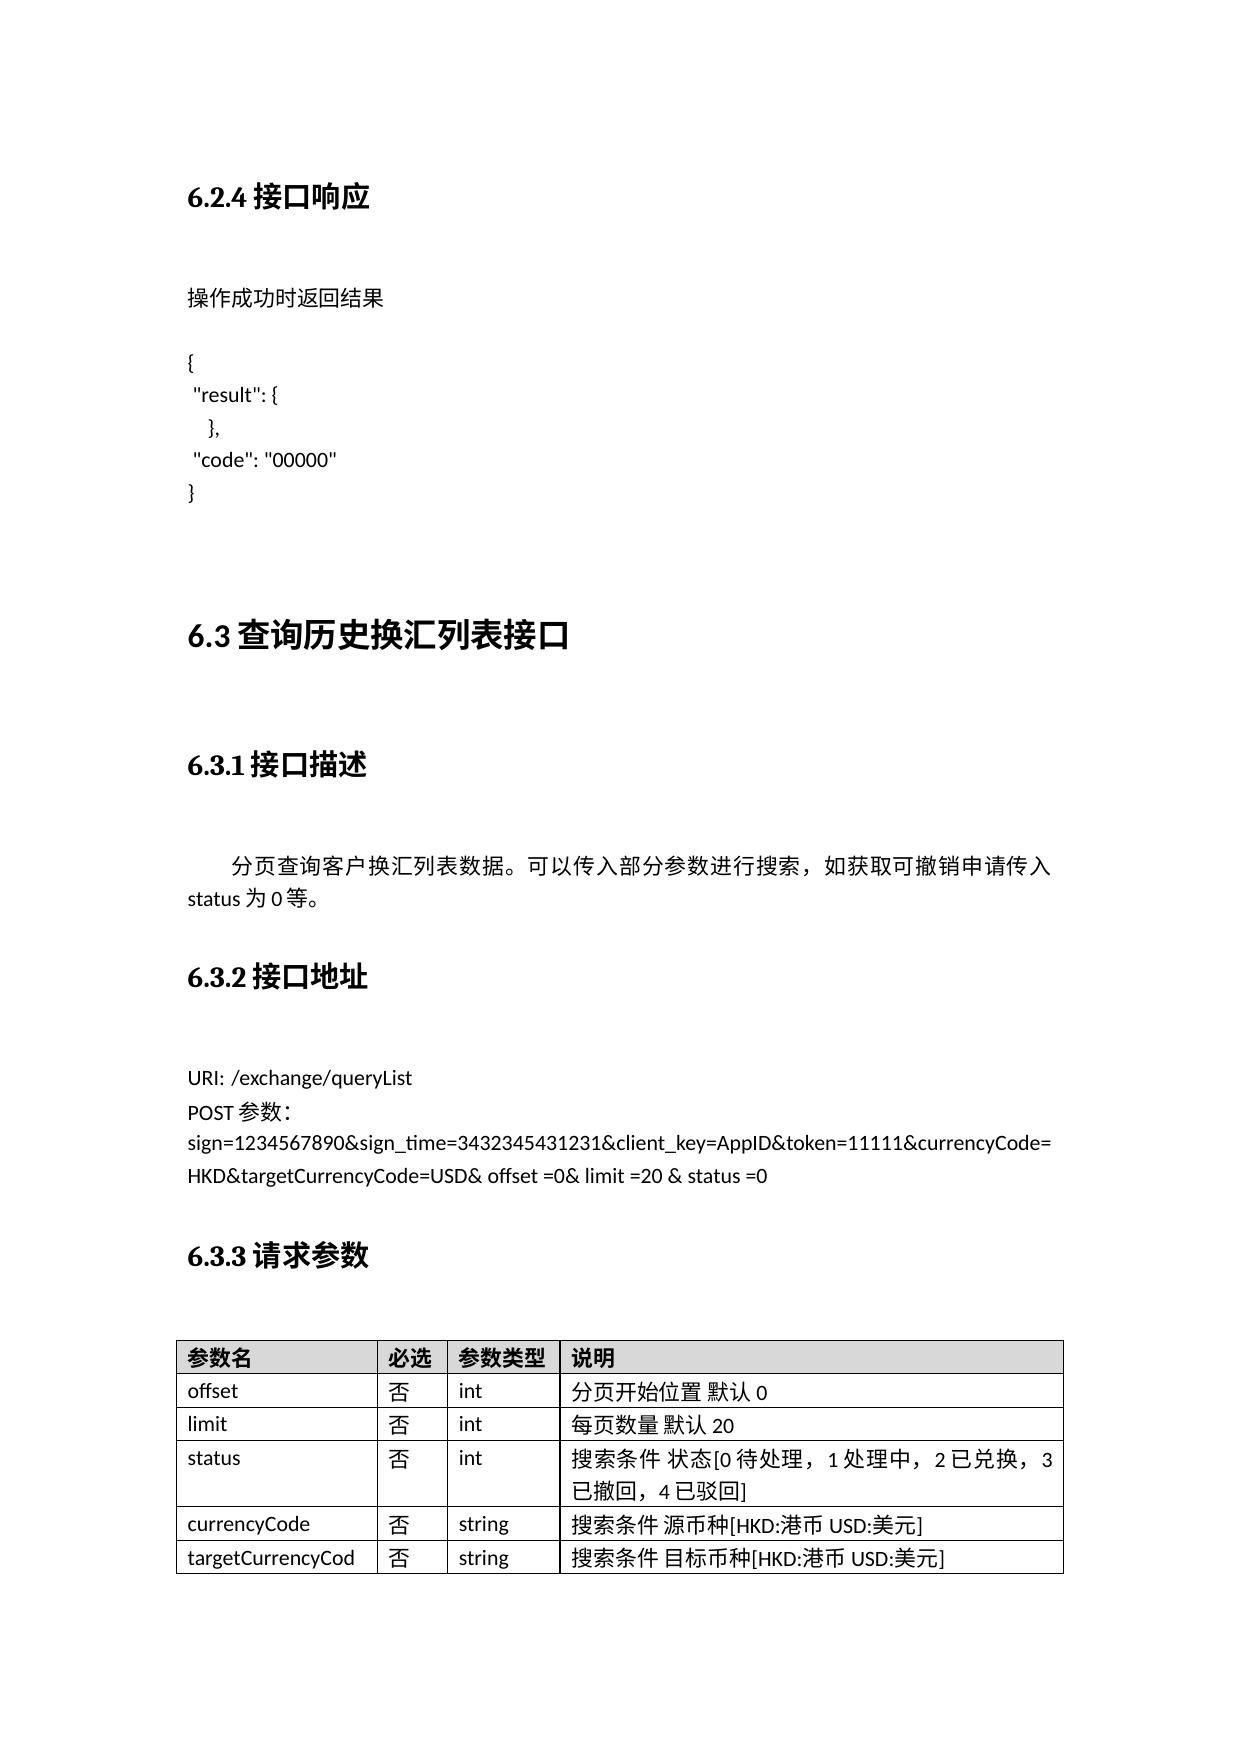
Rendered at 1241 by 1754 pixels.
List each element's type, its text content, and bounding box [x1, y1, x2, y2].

table_cell limit [177, 1408, 377, 1440]
text POST参数： [187, 1094, 1053, 1127]
subtitle 6.3.2接口地址 [187, 943, 1053, 1008]
table_cell string [448, 1507, 559, 1540]
text sign=1234567890&sign_time=3432345431231&client_key=AppID&token=11111&currencyCode=HKD&targetCurrencyCode=USD& offset =0& limit =20 & status =0 [187, 1127, 1053, 1192]
table_cell 每页数量 默认20 [561, 1408, 1063, 1440]
table_header 说明 [561, 1341, 1063, 1373]
table_cell offset [177, 1374, 377, 1407]
table_cell 分页开始位置 默认 0 [561, 1374, 1063, 1407]
table_cell 否 [378, 1441, 447, 1506]
table_cell int [448, 1441, 559, 1506]
table_cell 否 [378, 1408, 447, 1440]
table_cell targetCurrencyCode [177, 1541, 377, 1573]
table_cell 否 [378, 1541, 447, 1573]
text 分页查询客户换汇列表数据。可以传入部分参数进行搜索，如获取可撤销申请传入status为0等。 [187, 848, 1053, 913]
text } [187, 476, 1053, 508]
text { [187, 346, 1053, 378]
table_cell currencyCode [177, 1507, 377, 1540]
table_cell 否 [378, 1507, 447, 1540]
table_header 必选 [378, 1341, 447, 1373]
table_cell 否 [378, 1374, 447, 1407]
text "result": { [187, 378, 1053, 411]
table_cell status [177, 1441, 377, 1506]
table_cell string [448, 1541, 559, 1573]
subtitle 6.3查询历史换汇列表接口 [187, 600, 1053, 665]
text URI: /exchange/queryList [187, 1062, 1053, 1094]
text 操作成功时返回结果 [187, 281, 1053, 313]
table_header 参数类型 [448, 1341, 559, 1373]
text }, [187, 411, 1053, 443]
subtitle 6.3.1接口描述 [187, 730, 1053, 795]
table_cell int [448, 1408, 559, 1440]
subtitle 6.2.4接口响应 [187, 162, 1053, 227]
table_cell int [448, 1374, 559, 1407]
subtitle 6.3.3 请求参数 [187, 1221, 1053, 1286]
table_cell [561, 1541, 1063, 1573]
table_header 参数名 [177, 1341, 377, 1373]
table_cell 搜索条件 源币种[HKD:港币 USD:美元] [561, 1507, 1063, 1540]
table_cell 搜索条件 状态[0待处理，1处理中，2已兑换，3已撤回，4已驳回] [561, 1441, 1063, 1506]
text "code": "00000" [187, 443, 1053, 476]
